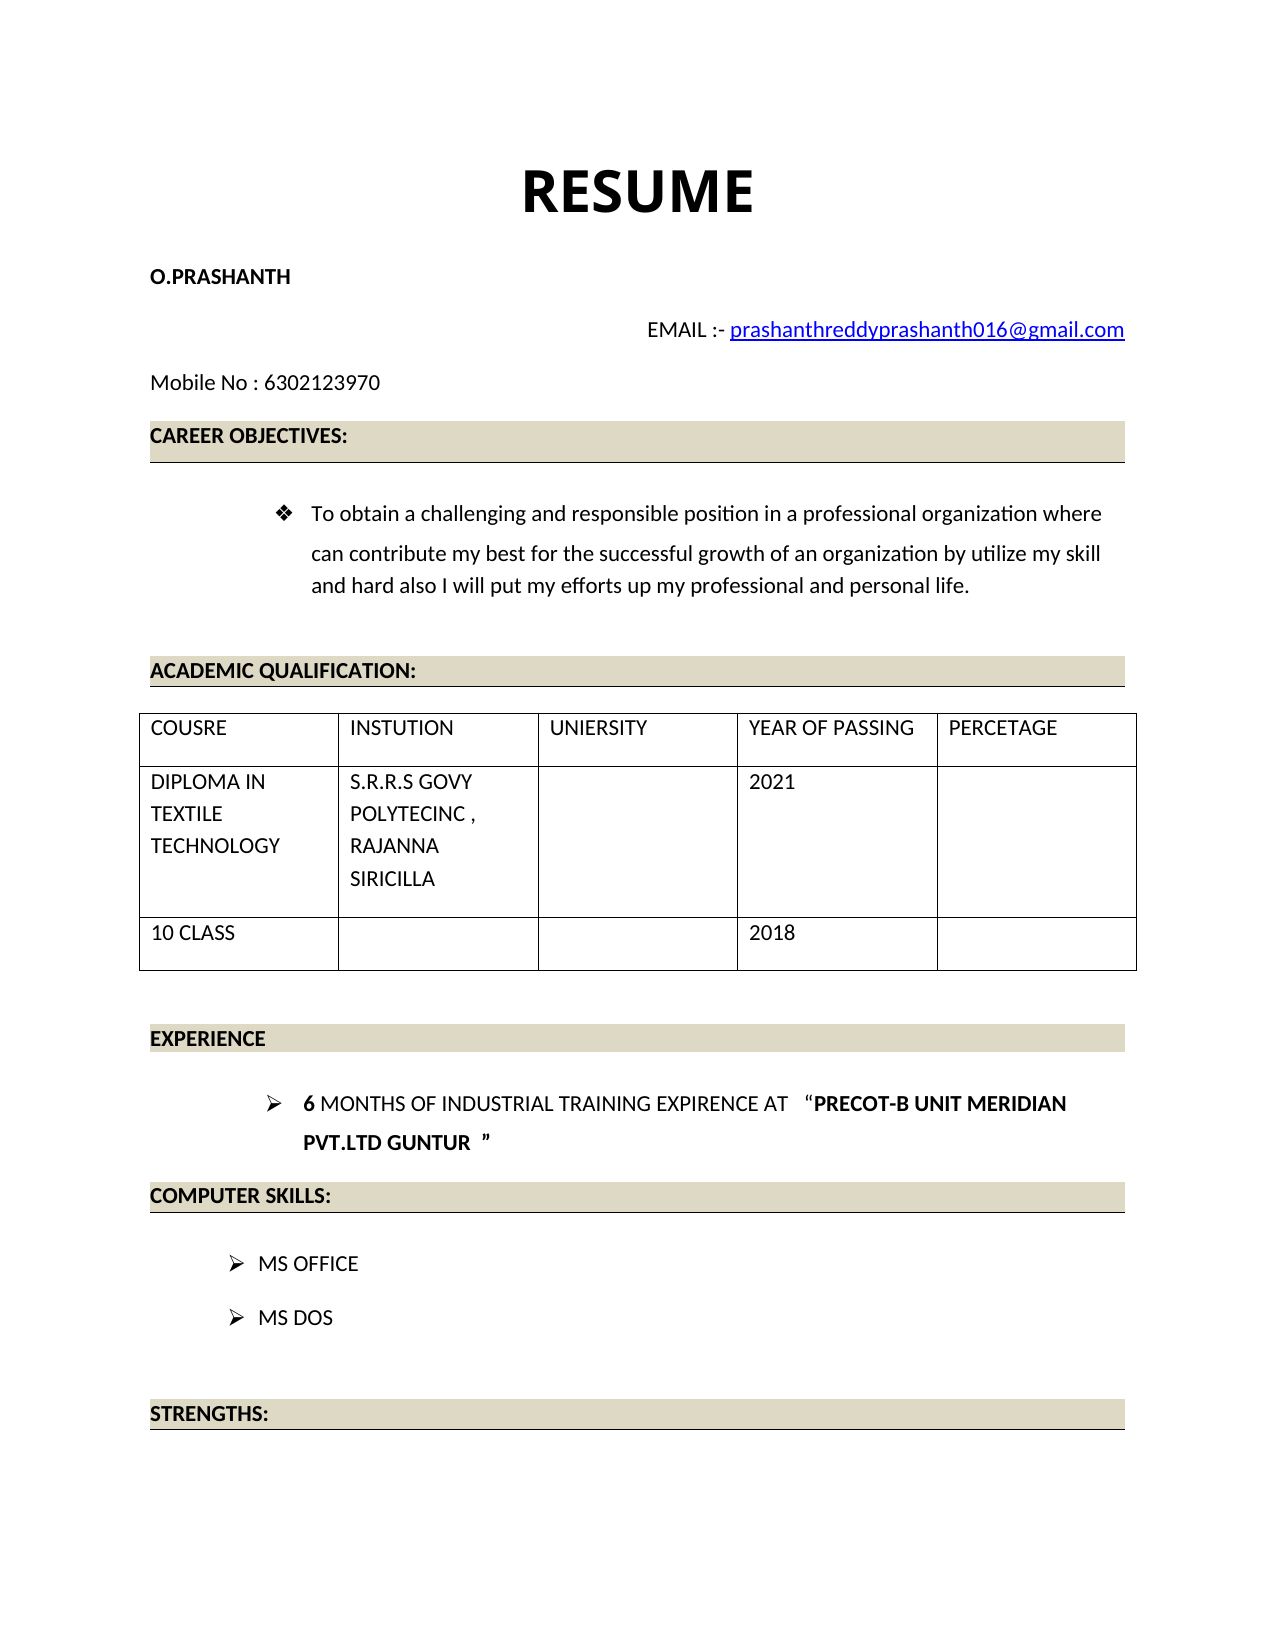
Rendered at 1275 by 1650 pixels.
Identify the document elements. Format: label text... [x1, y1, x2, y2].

table_header INSTUTION [339, 714, 538, 766]
table_cell 2018 [738, 918, 937, 970]
list To obtain a challenging and responsible position in a professional organization where can contribute my best for the successful growth of an organization by utilize my skill and hard also I will put my efforts up my professional and personal life. [273, 488, 1125, 599]
list MS OFFICE [228, 1238, 1125, 1285]
text Mobile No : 6302123970 [150, 368, 1125, 396]
table_header PERCETAGE [938, 714, 1136, 766]
text CAREER OBJECTIVES: [150, 421, 1125, 462]
table_cell 10 CLASS [140, 918, 338, 970]
table_cell S.R.R.S GOVY POLYTECINC , RAJANNA SIRICILLA [339, 767, 538, 917]
table_cell [938, 767, 1136, 917]
table_cell DIPLOMA IN TEXTILE TECHNOLOGY [140, 767, 338, 917]
text RESUME [150, 150, 1125, 229]
table_cell [938, 918, 1136, 970]
text STRENGTHS: [150, 1399, 1125, 1429]
text COMPUTER SKILLS: [150, 1182, 1125, 1212]
text ACADEMIC QUALIFICATION: [150, 656, 1125, 686]
list 6 MONTHS OF INDUSTRIAL TRAINING EXPIRENCE AT “PRECOT-B UNIT MERIDIAN PVT.LTD GUNTUR ” [266, 1077, 1125, 1157]
table_header COUSRE [140, 714, 338, 766]
text O.PRASHANTH [150, 262, 1125, 290]
table_cell [339, 918, 538, 970]
table_cell 2021 [738, 767, 937, 917]
text EXPERIENCE [150, 1024, 1125, 1052]
table_cell [539, 767, 737, 917]
table_cell [539, 918, 737, 970]
list MS DOS [228, 1292, 1125, 1339]
table_header UNIERSITY [539, 714, 737, 766]
text EMAIL :- prashanthreddyprashanth016@gmail.com [150, 315, 1125, 343]
table_header YEAR OF PASSING [738, 714, 937, 766]
